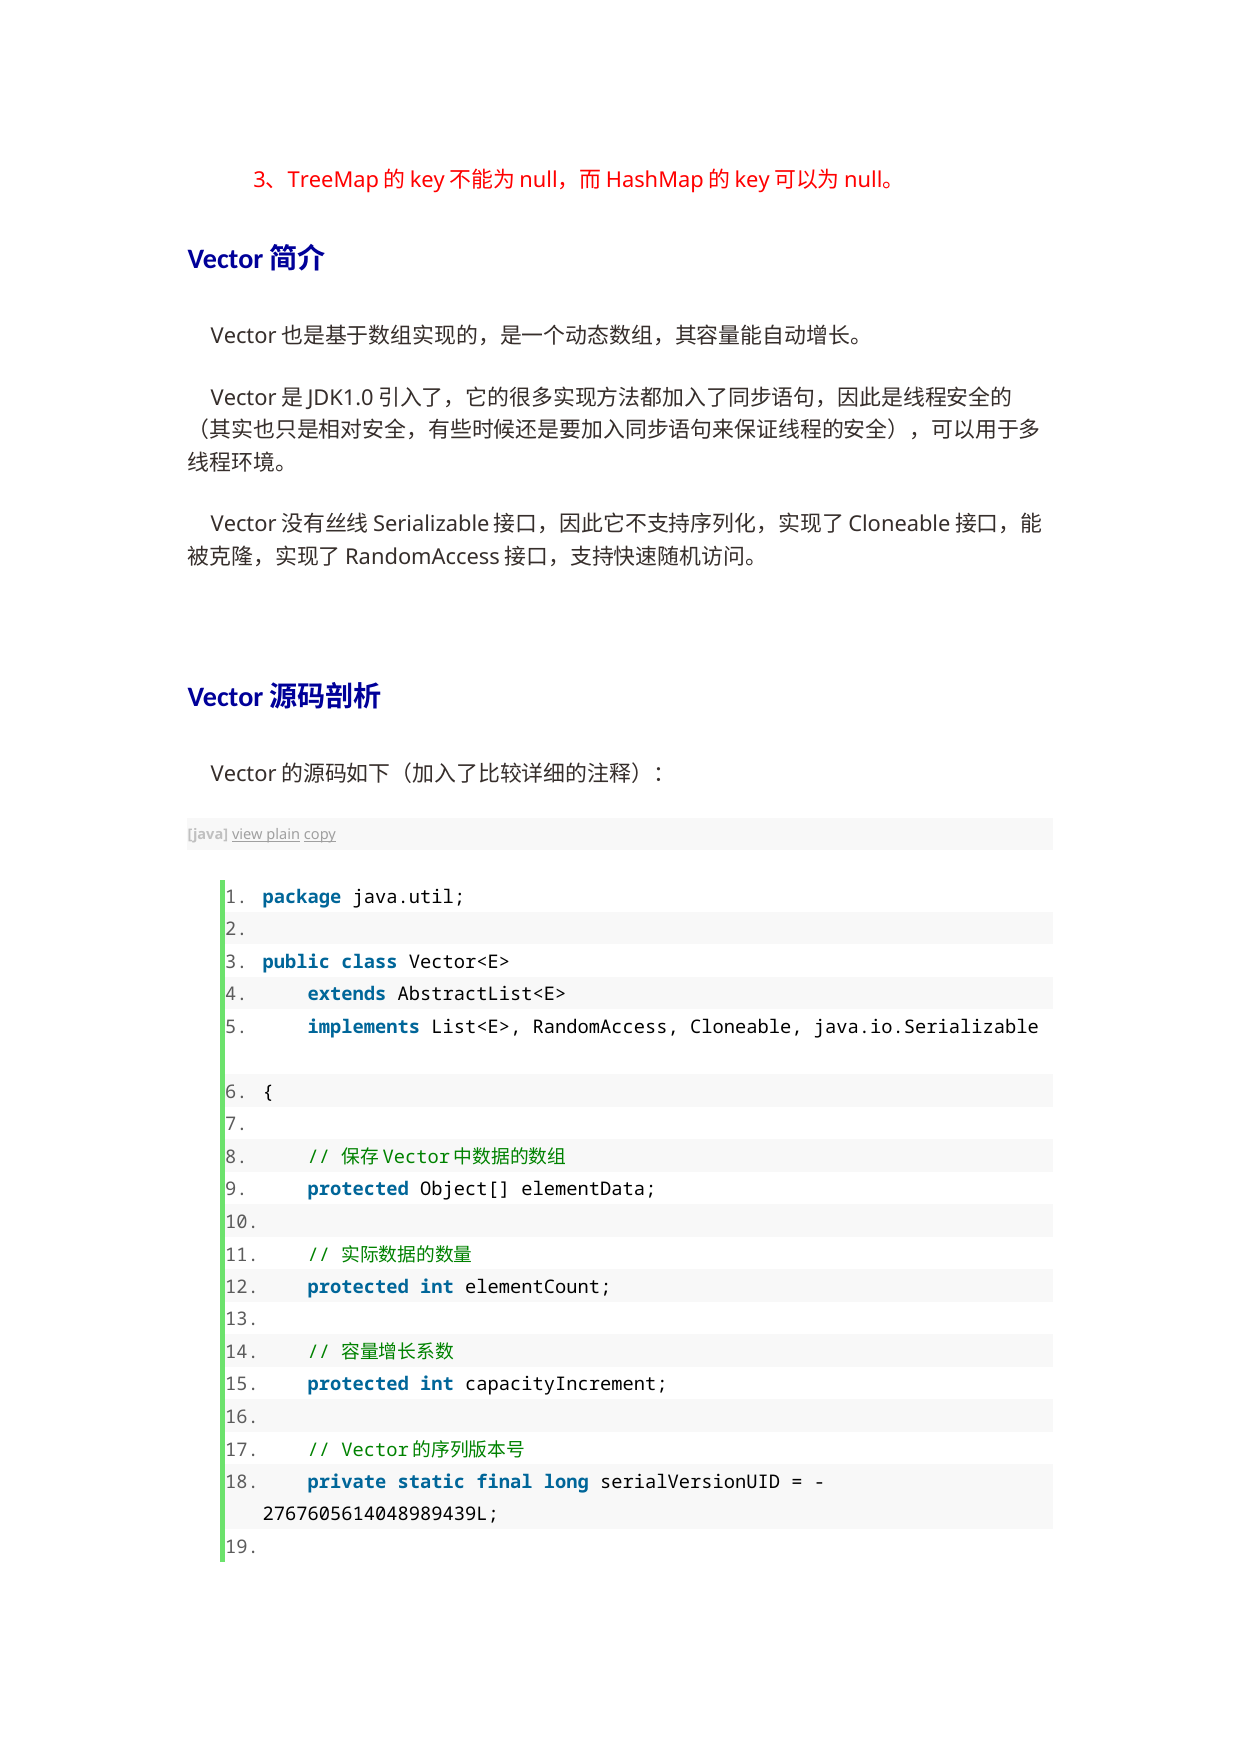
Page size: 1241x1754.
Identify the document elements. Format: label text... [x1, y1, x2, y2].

text Vector的源码如下（加入了比较详细的注释）： [187, 756, 1053, 789]
text [java] view plain copy [187, 818, 1053, 850]
list private static final long serialVersionUID = -2767605614048989439L; [225, 1464, 1053, 1529]
list protected Object[] elementData; [225, 1172, 1053, 1204]
list extends AbstractList<E> [225, 977, 1053, 1009]
list public class Vector<E> [225, 944, 1053, 977]
list package java.util; [220, 879, 1053, 912]
text Vector也是基于数组实现的，是一个动态数组，其容量能自动增长。 [187, 318, 1053, 350]
list implements List<E>, RandomAccess, Cloneable, java.io.Serializable [225, 1009, 1053, 1074]
text Vector没有丝线Serializable接口，因此它不支持序列化，实现了Cloneable接口，能被克隆，实现了RandomAccess接口，支持快速随机访问。 [187, 506, 1053, 571]
list protected int elementCount; [225, 1269, 1053, 1302]
list { [225, 1074, 1053, 1107]
list // 实际数据的数量 [225, 1237, 1053, 1269]
list // 容量增长系数 [225, 1334, 1053, 1367]
text 3、TreeMap的key不能为null，而HashMap的key可以为null。 [187, 162, 1053, 194]
list // Vector的序列版本号 [225, 1432, 1053, 1464]
subtitle Vector源码剖析 [187, 662, 1053, 727]
subtitle Vector简介 [187, 224, 1053, 289]
text Vector是JDK1.0引入了，它的很多实现方法都加入了同步语句，因此是线程安全的（其实也只是相对安全，有些时候还是要加入同步语句来保证线程的安全），可以用于多线程环境。 [187, 379, 1053, 477]
list // 保存Vector中数据的数组 [225, 1139, 1053, 1172]
list protected int capacityIncrement; [225, 1367, 1053, 1399]
